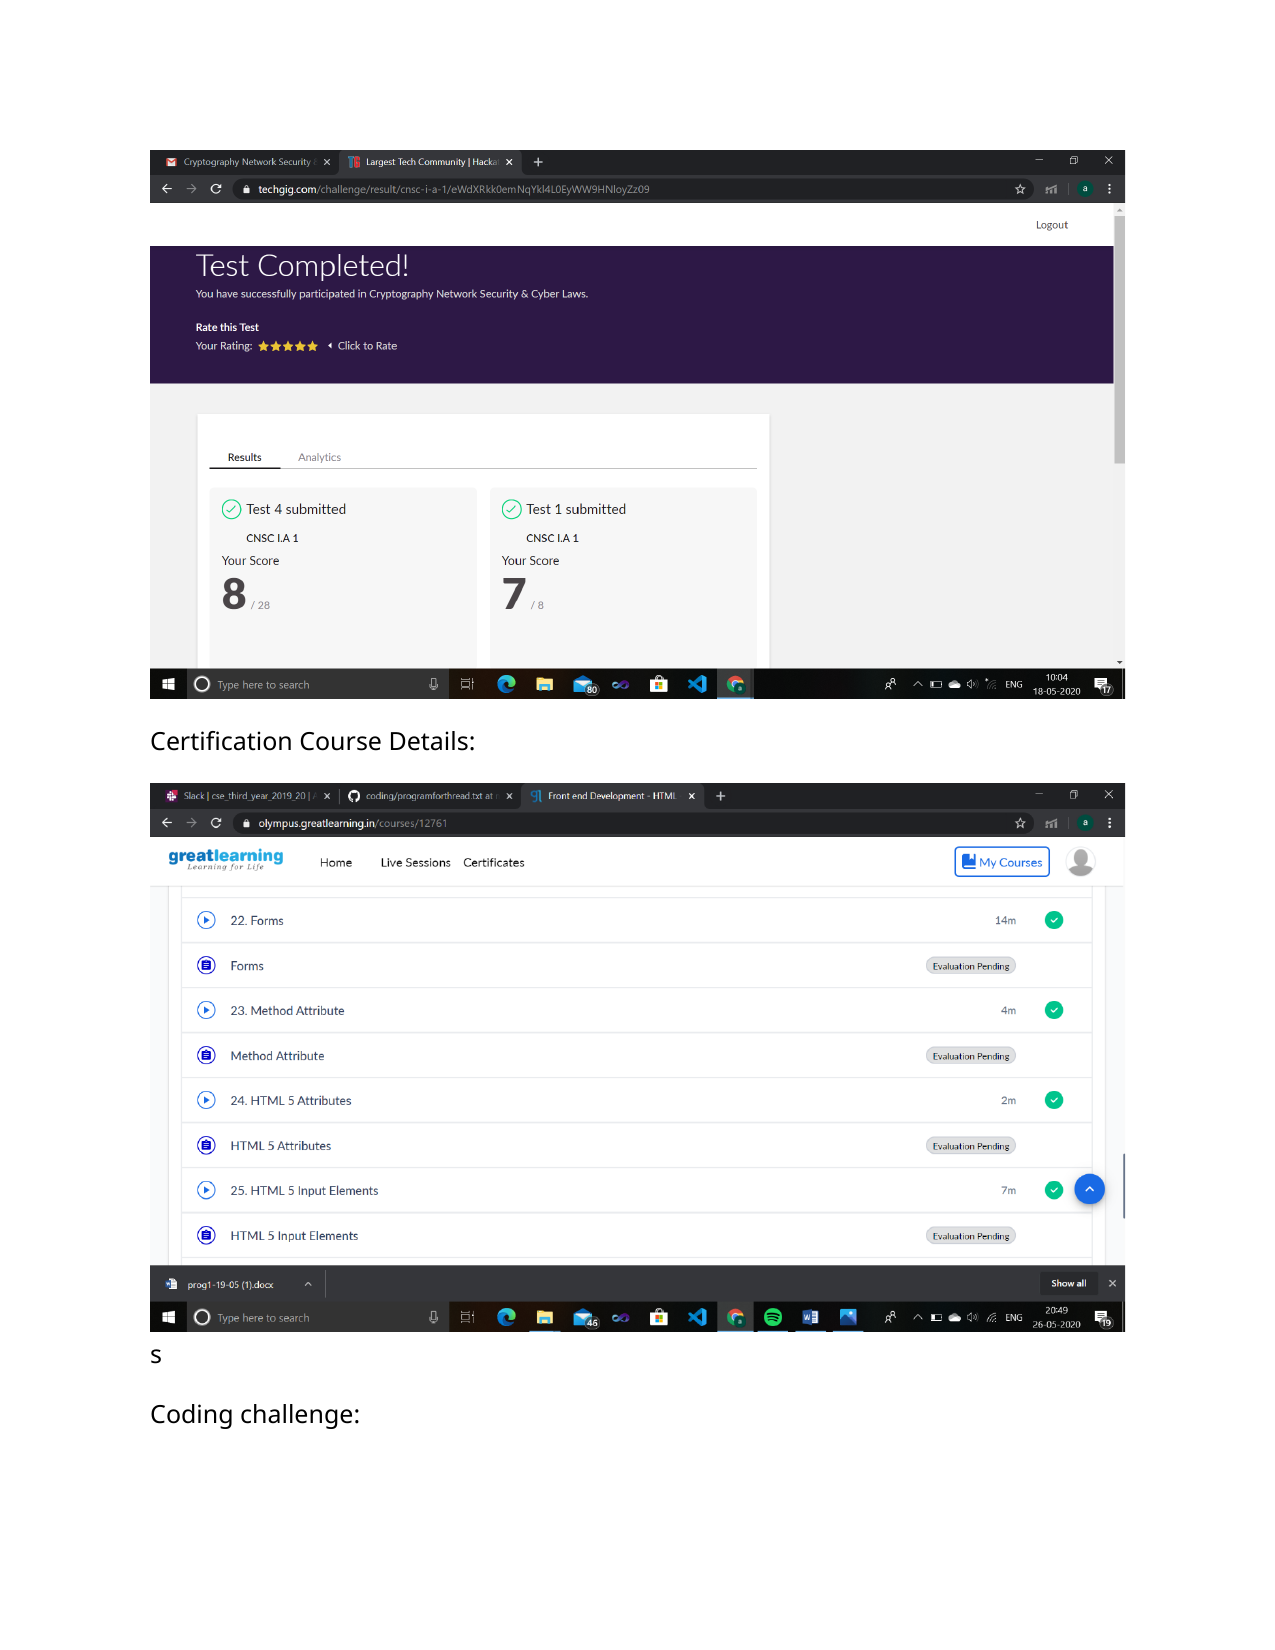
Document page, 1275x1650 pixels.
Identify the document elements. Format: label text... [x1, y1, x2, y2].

text s [150, 1332, 1125, 1371]
text Coding challenge: [150, 1397, 1125, 1431]
text Certification Course Details: [150, 723, 1125, 757]
picture [150, 783, 1125, 1332]
picture [150, 150, 1125, 699]
